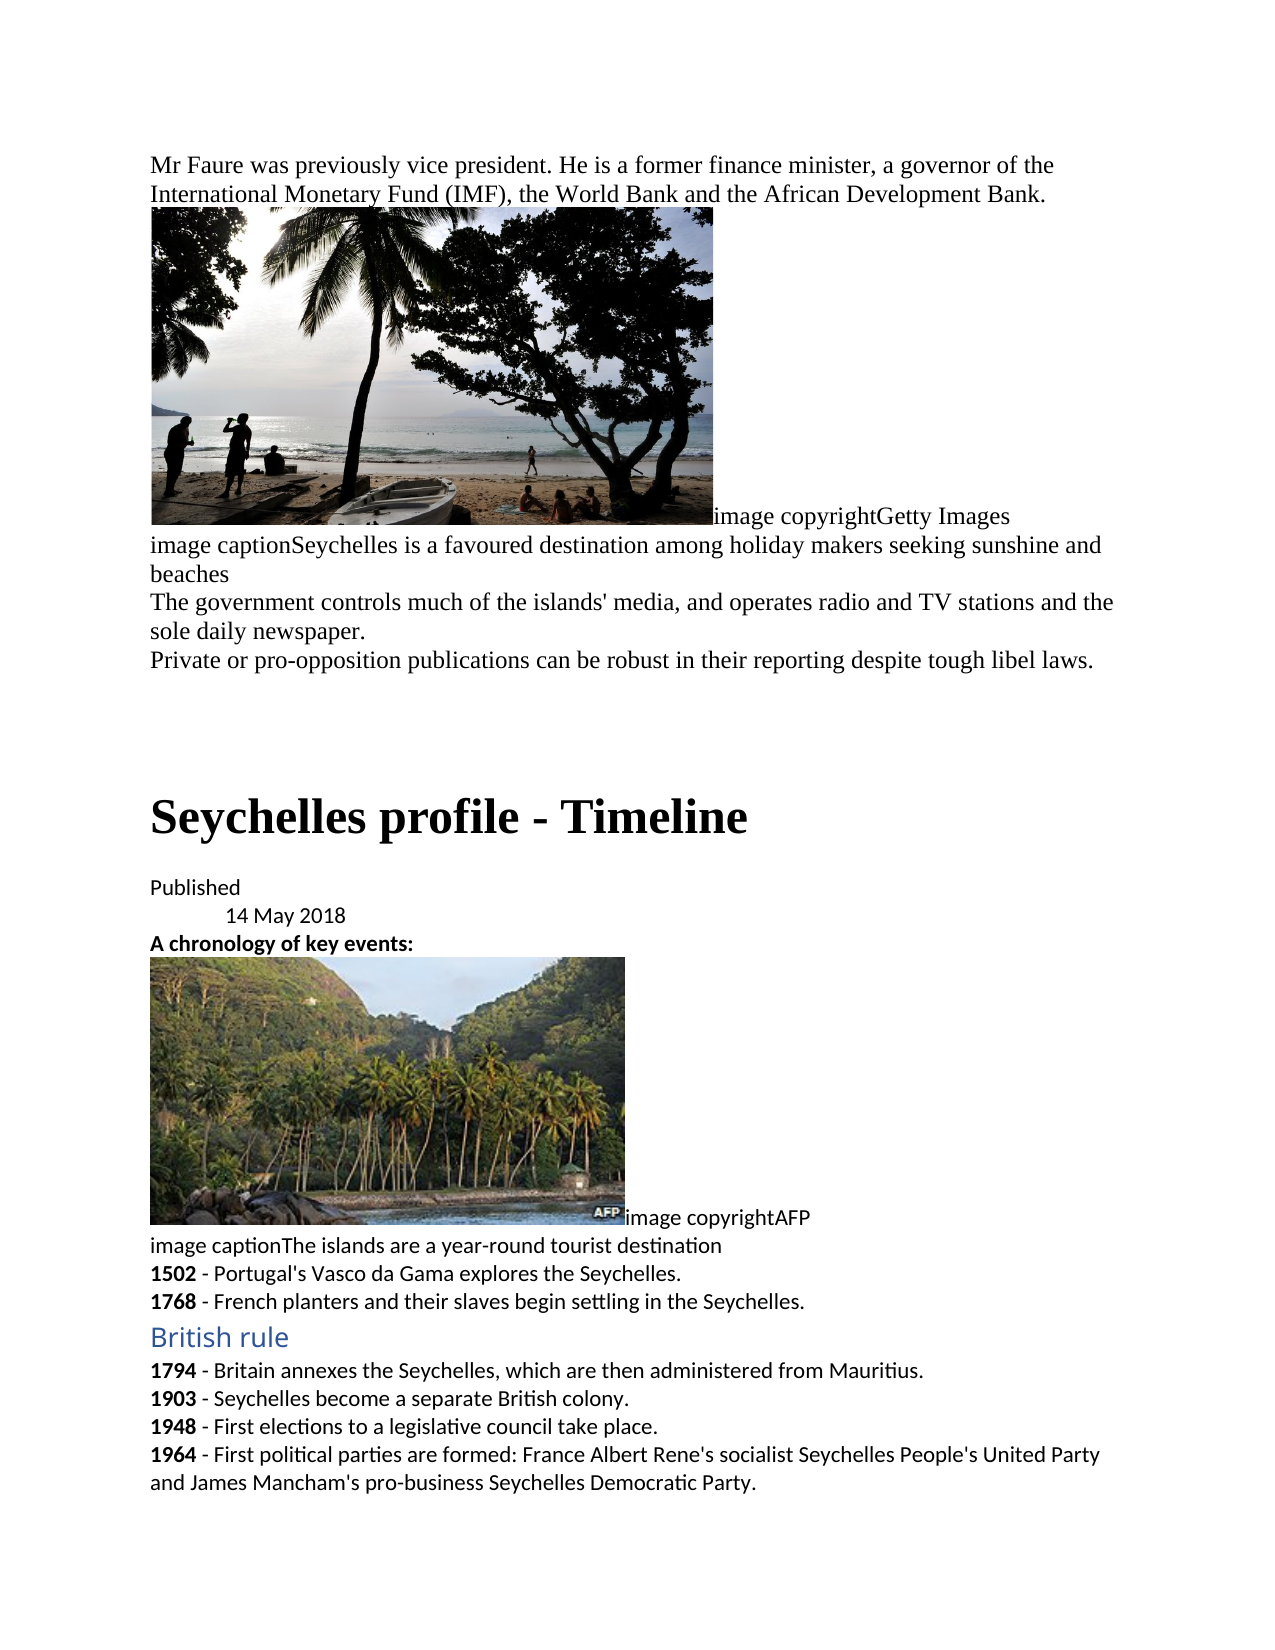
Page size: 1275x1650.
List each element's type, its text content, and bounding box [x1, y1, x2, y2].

picture [150, 207, 714, 525]
text Published [150, 873, 1125, 902]
text 1948 - First elections to a legislative council take place. [150, 1412, 1125, 1440]
text The government controls much of the islands' media, and operates radio and TV stations and the sole daily newspaper. [150, 587, 1125, 645]
text A chronology of key events: [150, 929, 1125, 958]
subtitle British rule [150, 1319, 1125, 1356]
picture [150, 957, 625, 1225]
text 1768 - French planters and their slaves begin settling in the Seychelles. [150, 1287, 1125, 1315]
text Private or pro-opposition publications can be robust in their reporting despite tough libel laws. [150, 645, 1125, 674]
text 1502 - Portugal's Vasco da Gama explores the Seychelles. [150, 1259, 1125, 1287]
subtitle Seychelles profile - Timeline [150, 787, 1125, 844]
text 14 May 2018 [225, 902, 1125, 929]
text image captionThe islands are a year-round tourist destination [150, 1231, 1125, 1259]
text 1964 - First political parties are formed: France Albert Rene's socialist Seychelles People's United Party and James Mancham's pro-business Seychelles Democratic Party. [150, 1440, 1125, 1496]
text image captionSeychelles is a favoured destination among holiday makers seeking sunshine and beaches [150, 530, 1125, 587]
text 1794 - Britain annexes the Seychelles, which are then administered from Mauritius. [150, 1356, 1125, 1384]
text 1903 - Seychelles become a separate British colony. [150, 1384, 1125, 1412]
text Mr Faure was previously vice president. He is a former finance minister, a governor of the International Monetary Fund (IMF), the World Bank and the African Development Bank. [150, 150, 1125, 207]
